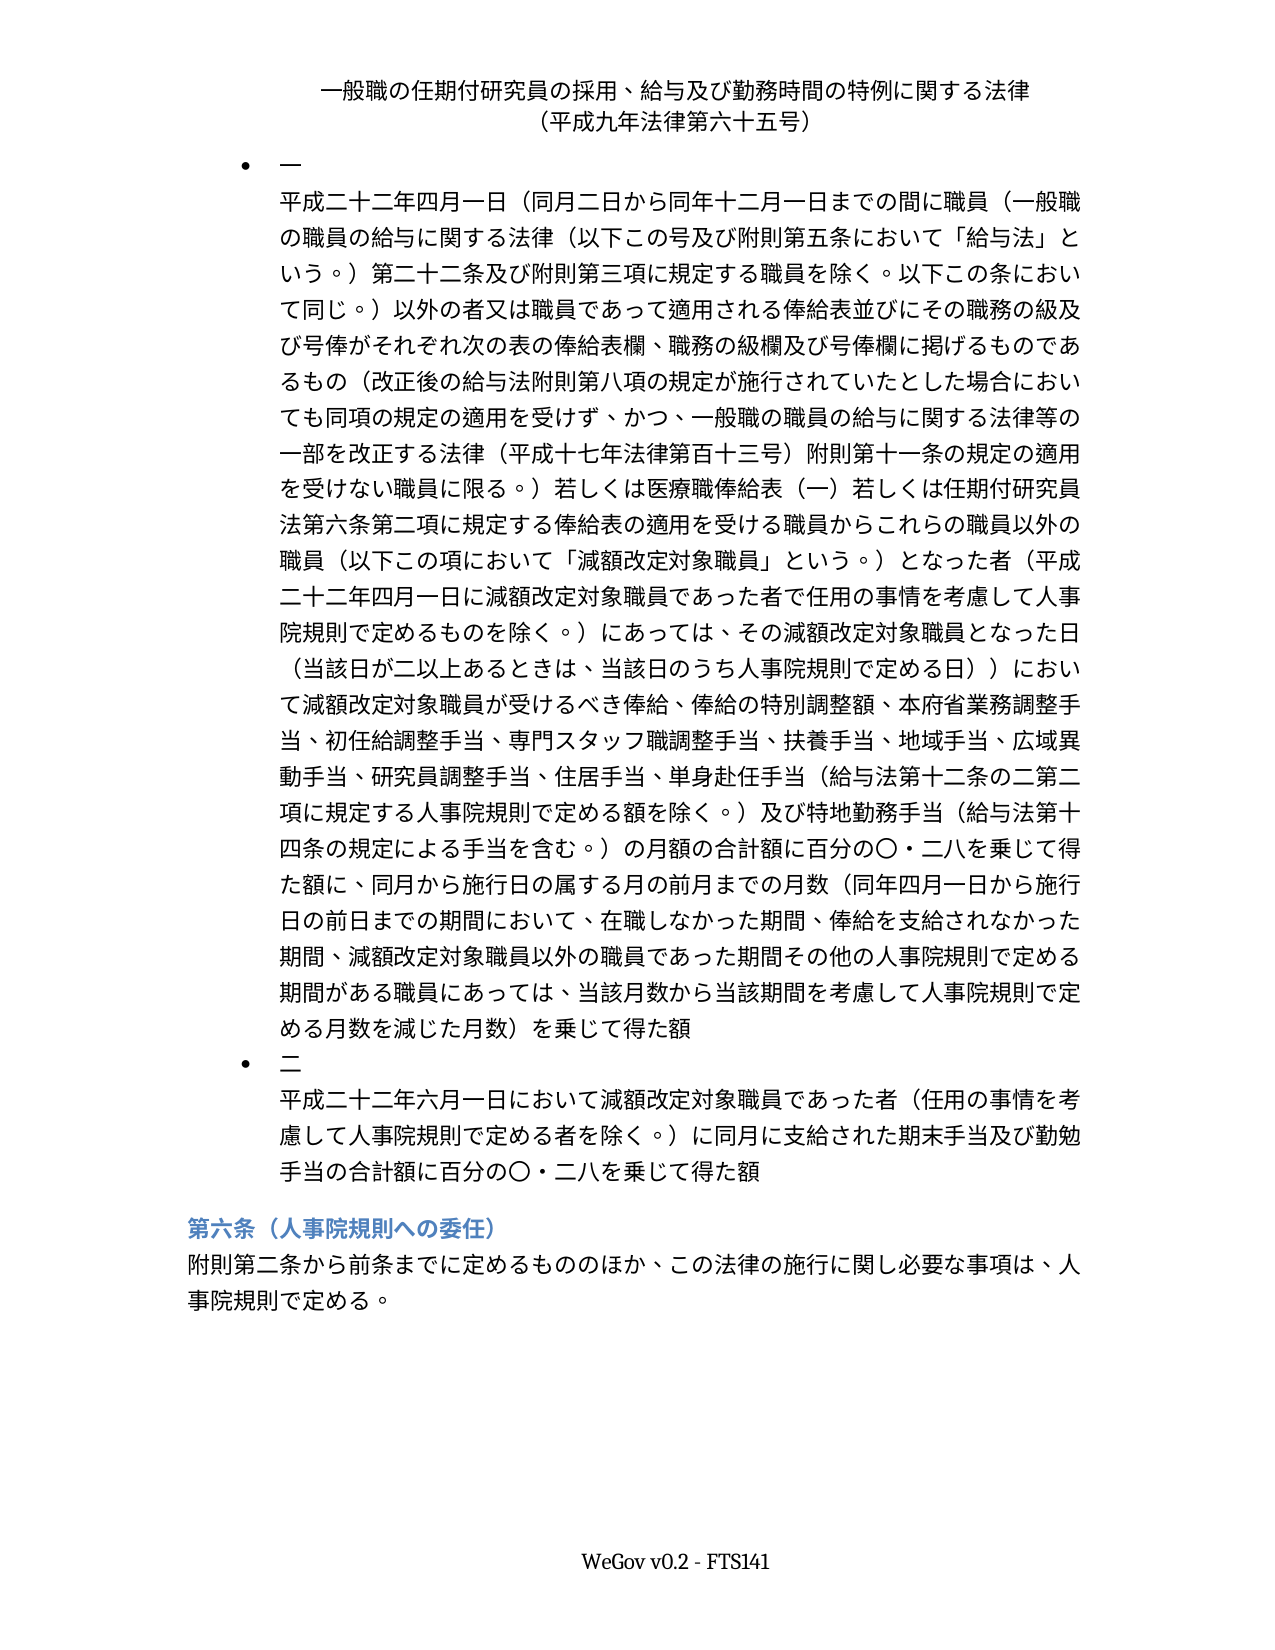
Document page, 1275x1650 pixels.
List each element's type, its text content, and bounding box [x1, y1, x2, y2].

subtitle 第六条（人事院規則への委任） [187, 1213, 1087, 1244]
text 附則第二条から前条までに定めるもののほか、この法律の施行に関し必要な事項は、人事院規則で定める。 [187, 1249, 1087, 1316]
list 二 平成二十二年六月一日において減額改定対象職員であった者（任用の事情を考慮して人事院規則で定める者を除く。）に同月に支給された期末手当及び勤勉手当の合計額に百分の〇・二八を乗じて得た額 [242, 1048, 1087, 1187]
list 一 平成二十二年四月一日（同月二日から同年十二月一日までの間に職員（一般職の職員の給与に関する法律（以下この号及び附則第五条において「給与法」という。）第二十二条及び附則第三項に規定する職員を除く。以下この条において同じ。）以外の者又は職員であって適用される俸給表並びにその職務の級及び号俸がそれぞれ次の表の俸給表欄、職務の級欄及び号俸欄に掲げるものであるもの（改正後の給与法附則第八項の規定が施行されていたとした場合においても同項の規定の適用を受けず、かつ、一般職の職員の給与に関する法律等の一部を改正する法律（平成十七年法律第百十三号）附則第十一条の規定の適用を受けない職員に限る。）若しくは医療職俸給表（一）若しくは任期付研究員法第六条第二項に規定する俸給表の適用を受ける職員からこれらの職員以外の職員（以下この項において「減額改定対象職員」という。）となった者（平成二十二年四月一日に減額改定対象職員であった者で任用の事情を考慮して人事院規則で定めるものを除く。）にあっては、その減額改定対象職員となった日（当該日が二以上あるときは、当該日のうち人事院規則で定める日））において減額改定対象職員が受けるべき俸給、俸給の特別調整額、本府省業務調整手当、初任給調整手当、専門スタッフ職調整手当、扶養手当、地域手当、広域異動手当、研究員調整手当、住居手当、単身赴任手当（給与法第十二条の二第二項に規定する人事院規則で定める額を除く。）及び特地勤務手当（給与法第十四条の規定による手当を含む。）の月額の合計額に百分の〇・二八を乗じて得た額に、同月から施行日の属する月の前月までの月数（同年四月一日から施行日の前日までの期間において、在職しなかった期間、俸給を支給されなかった期間、減額改定対象職員以外の職員であった期間その他の人事院規則で定める期間がある職員にあっては、当該月数から当該期間を考慮して人事院規則で定める月数を減じた月数）を乗じて得た額 [242, 150, 1087, 1044]
